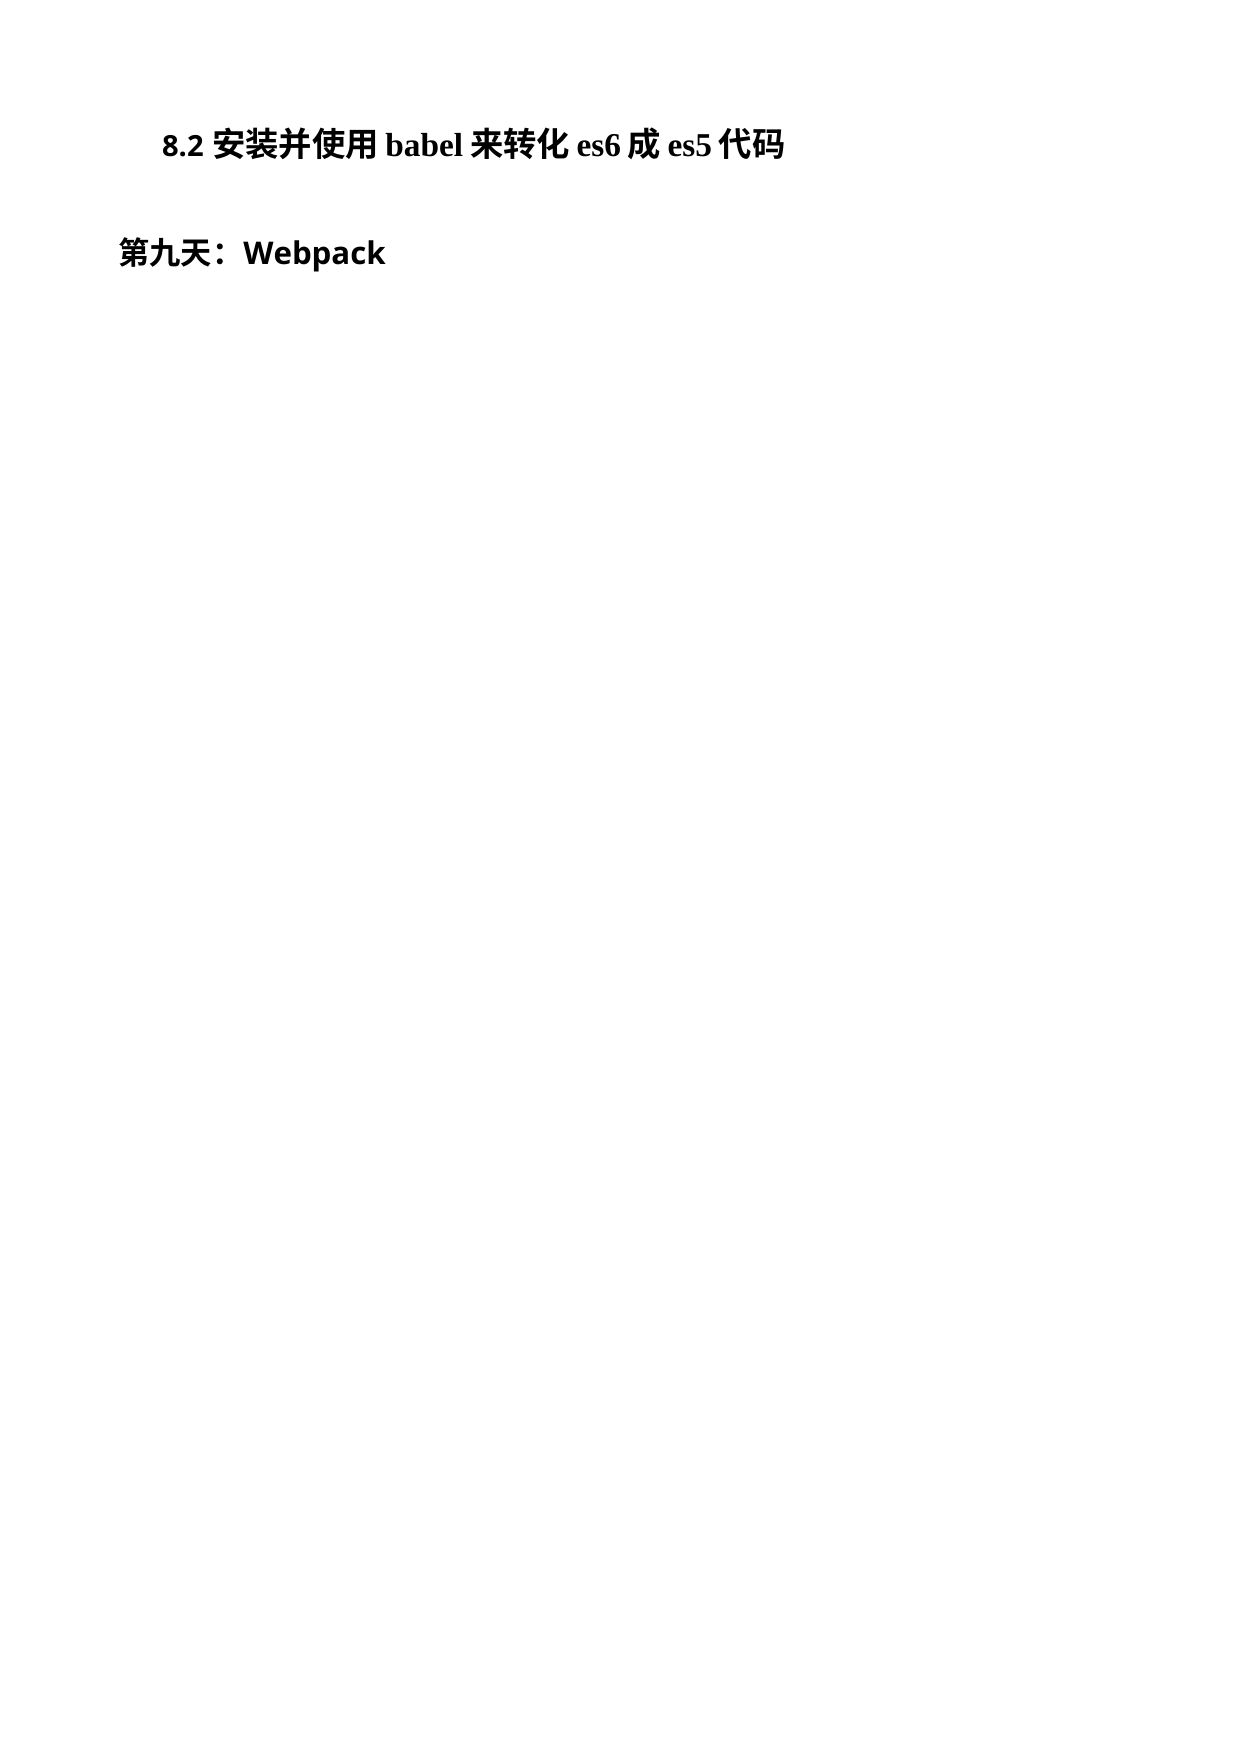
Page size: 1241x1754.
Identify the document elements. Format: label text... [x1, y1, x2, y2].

subtitle 第九天：Webpack [118, 228, 1122, 274]
subtitle 8.2 安装并使用babel来转化es6成es5代码 [118, 118, 1122, 166]
